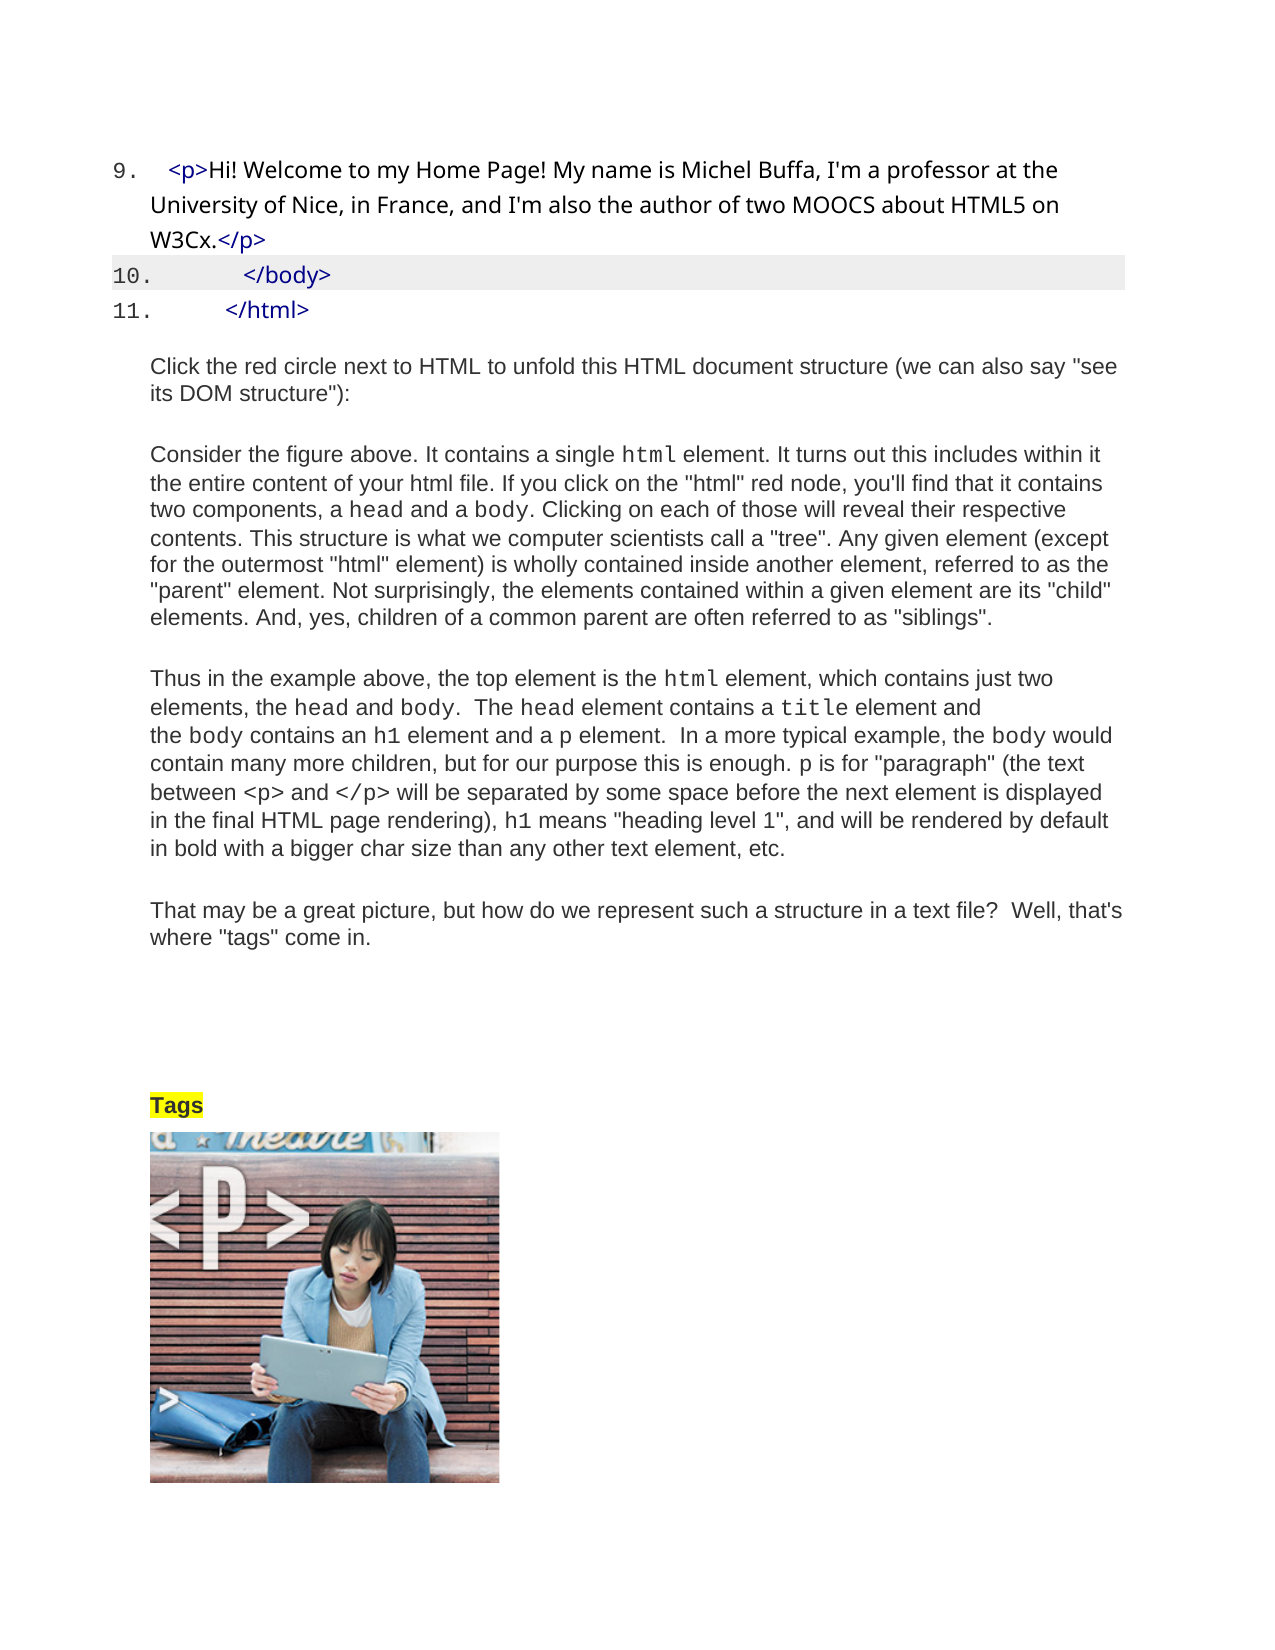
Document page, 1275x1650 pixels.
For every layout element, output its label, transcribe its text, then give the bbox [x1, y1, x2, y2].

list </body> [112, 255, 1125, 290]
text Click the red circle next to HTML to unfold this HTML document structure (we can also say "see its DOM structure"): [150, 353, 1125, 406]
list </html> [112, 290, 1125, 325]
subtitle Tags [150, 1083, 1125, 1118]
text Consider the figure above. It contains a single html element. It turns out this includes within it the entire content of your html file. If you click on the "html" red node, you'll find that it contains two components, a head and a body. Clicking on each of those will reveal their respective contents. This structure is what we computer scientists call a "tree". Any given element (except for the outermost "html" element) is wholly contained inside another element, referred to as the "parent" element. Not surprisingly, the elements contained within a given element are its "child" elements. And, yes, children of a common parent are often referred to as "siblings". [150, 441, 1125, 630]
list <p>Hi! Welcome to my Home Page! My name is Michel Buffa, I'm a professor at the University of Nice, in France, and I'm also the author of two MOOCS about HTML5 on W3Cx.</p> [112, 150, 1125, 255]
picture [150, 1132, 500, 1483]
text Thus in the example above, the top element is the html element, which contains just two elements, the head and body. The head element contains a title element and the body contains an h1 element and a p element. In a more typical example, the body would contain many more children, but for our purpose this is enough. p is for "paragraph" (the text between <p> and </p> will be separated by some space before the next element is displayed in the final HTML page rendering), h1 means "heading level 1", and will be rendered by default in bold with a bigger char size than any other text element, etc. [150, 665, 1125, 862]
text That may be a great picture, but how do we represent such a structure in a text file? Well, that's where "tags" come in. [150, 897, 1125, 950]
